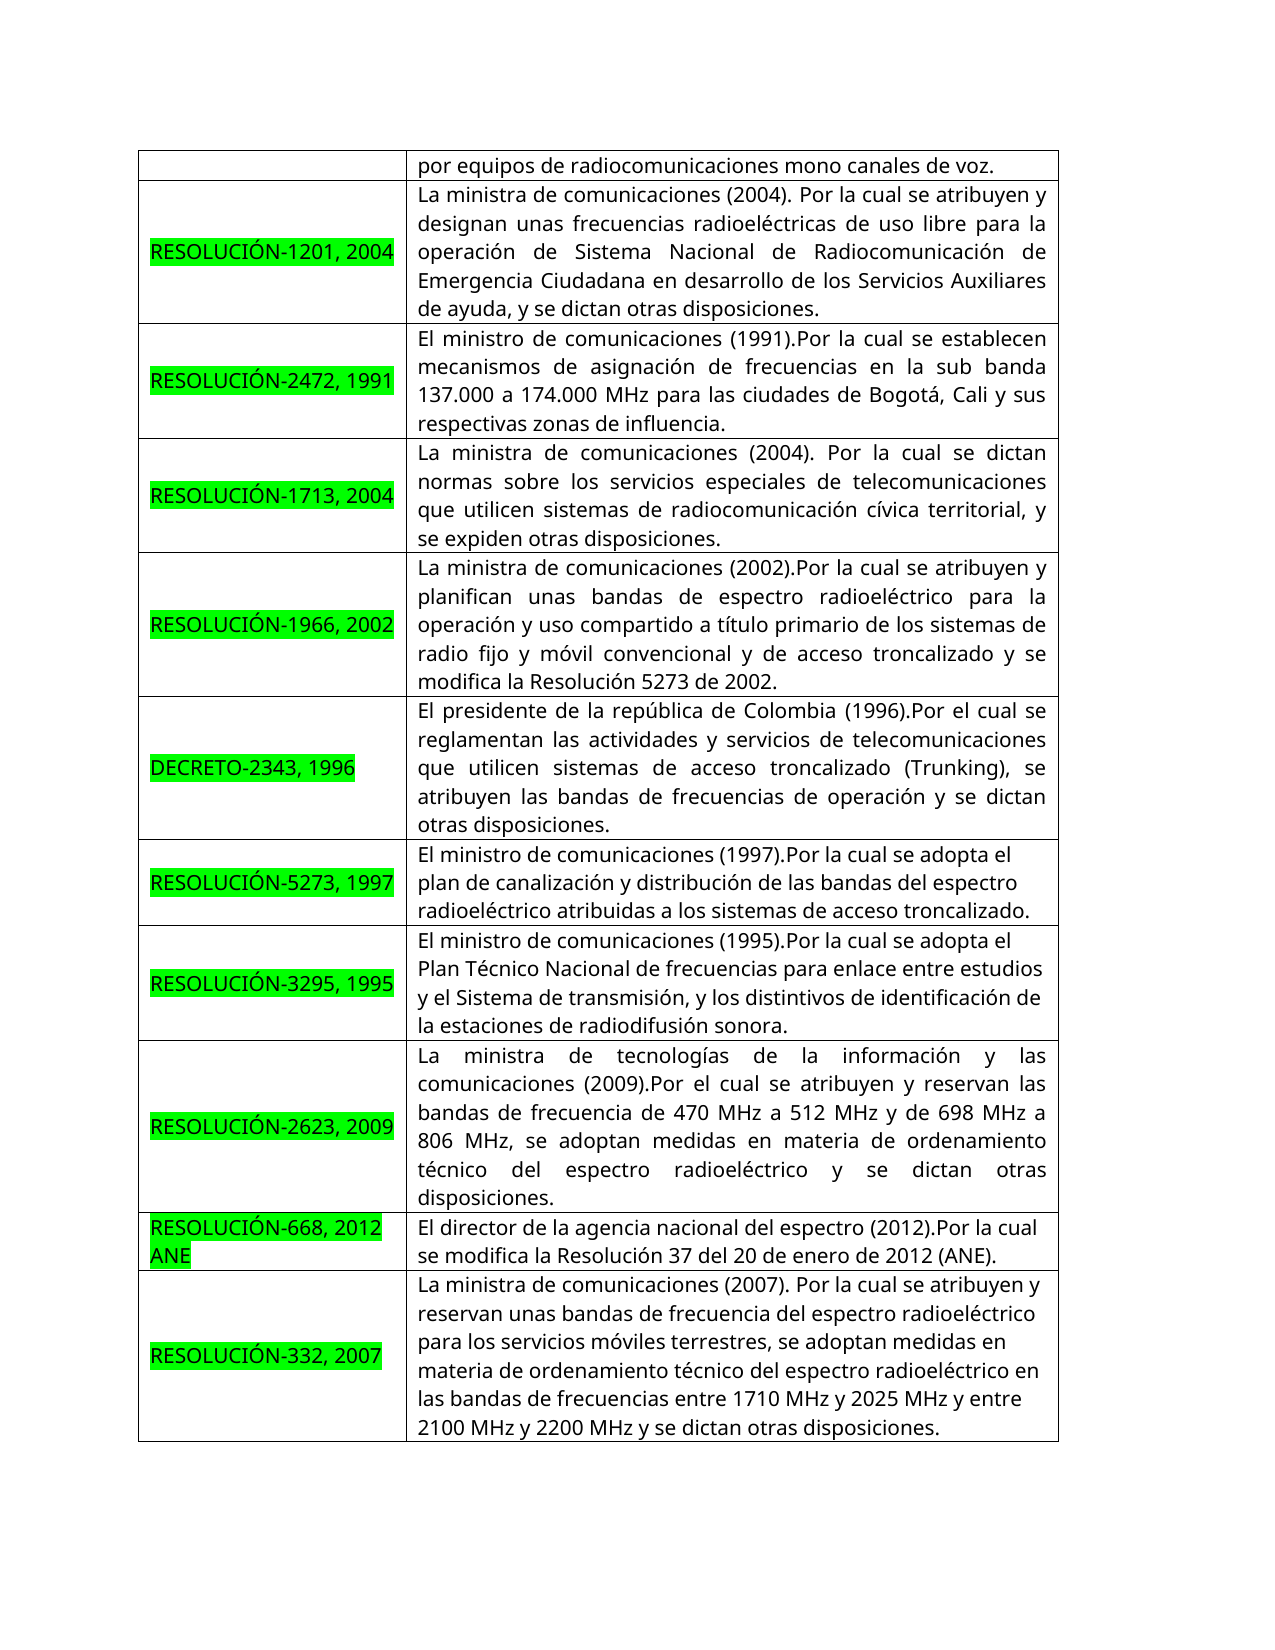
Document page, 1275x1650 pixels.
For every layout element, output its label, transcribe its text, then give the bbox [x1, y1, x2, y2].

table_cell RESOLUCIÓN-2623, 2009 [139, 1041, 406, 1212]
table_cell El ministro de comunicaciones (1995).Por la cual se adopta el Plan Técnico Nacional de frecuencias para enlace entre estudios y el Sistema de transmisión, y los distintivos de identificación de la estaciones de radiodifusión sonora. [407, 926, 1058, 1040]
table_cell La ministra de comunicaciones (2004). Por la cual se atribuyen y designan unas frecuencias radioeléctricas de uso libre para la operación de Sistema Nacional de Radiocomunicación de Emergencia Ciudadana en desarrollo de los Servicios Auxiliares de ayuda, y se dictan otras disposiciones. [407, 181, 1058, 323]
table_cell El director de la agencia nacional del espectro (2012).Por la cual se modifica la Resolución 37 del 20 de enero de 2012 (ANE). [407, 1213, 1058, 1269]
table_cell RESOLUCIÓN-332, 2007 [139, 1271, 406, 1441]
table_cell La ministra de tecnologías de la información y las comunicaciones (2009).Por el cual se atribuyen y reservan las bandas de frecuencia de 470 MHz a 512 MHz y de 698 MHz a 806 MHz, se adoptan medidas en materia de ordenamiento técnico del espectro radioeléctrico y se dictan otras disposiciones. [407, 1041, 1058, 1212]
table_cell RESOLUCIÓN-1713, 2004 [139, 439, 406, 552]
table_cell RESOLUCIÓN-1966, 2002 [139, 553, 406, 696]
table_cell RESOLUCIÓN-1201, 2004 [139, 181, 406, 323]
table_cell RESOLUCIÓN-2472, 1991 [139, 324, 406, 437]
table_cell El presidente de la república de Colombia (1996).Por el cual se reglamentan las actividades y servicios de telecomunicaciones que utilicen sistemas de acceso troncalizado (Trunking), se atribuyen las bandas de frecuencias de operación y se dictan otras disposiciones. [407, 697, 1058, 839]
table_cell La ministra de comunicaciones (2007). Por la cual se atribuyen y reservan unas bandas de frecuencia del espectro radioeléctrico para los servicios móviles terrestres, se adoptan medidas en materia de ordenamiento técnico del espectro radioeléctrico en las bandas de frecuencias entre 1710 MHz y 2025 MHz y entre 2100 MHz y 2200 MHz y se dictan otras disposiciones. [407, 1271, 1058, 1441]
table_cell DECRETO-2343, 1996 [139, 697, 406, 839]
table_cell RESOLUCIÓN-668, 2012 ANE [191, 1213, 406, 1269]
table_cell La ministra de comunicaciones (2002).Por la cual se atribuyen y planifican unas bandas de espectro radioeléctrico para la operación y uso compartido a título primario de los sistemas de radio fijo y móvil convencional y de acceso troncalizado y se modifica la Resolución 5273 de 2002. [407, 553, 1058, 696]
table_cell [407, 151, 1058, 179]
table_cell RESOLUCIÓN-3295, 1995 [139, 926, 406, 1040]
table_cell El ministro de comunicaciones (1997).Por la cual se adopta el plan de canalización y distribución de las bandas del espectro radioeléctrico atribuidas a los sistemas de acceso troncalizado. [407, 840, 1058, 925]
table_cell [139, 151, 406, 179]
table_cell La ministra de comunicaciones (2004). Por la cual se dictan normas sobre los servicios especiales de telecomunicaciones que utilicen sistemas de radiocomunicación cívica territorial, y se expiden otras disposiciones. [407, 439, 1058, 552]
table_cell El ministro de comunicaciones (1991).Por la cual se establecen mecanismos de asignación de frecuencias en la sub banda 137.000 a 174.000 MHz para las ciudades de Bogotá, Cali y sus respectivas zonas de influencia. [407, 324, 1058, 437]
table_cell RESOLUCIÓN-5273, 1997 [139, 840, 406, 925]
